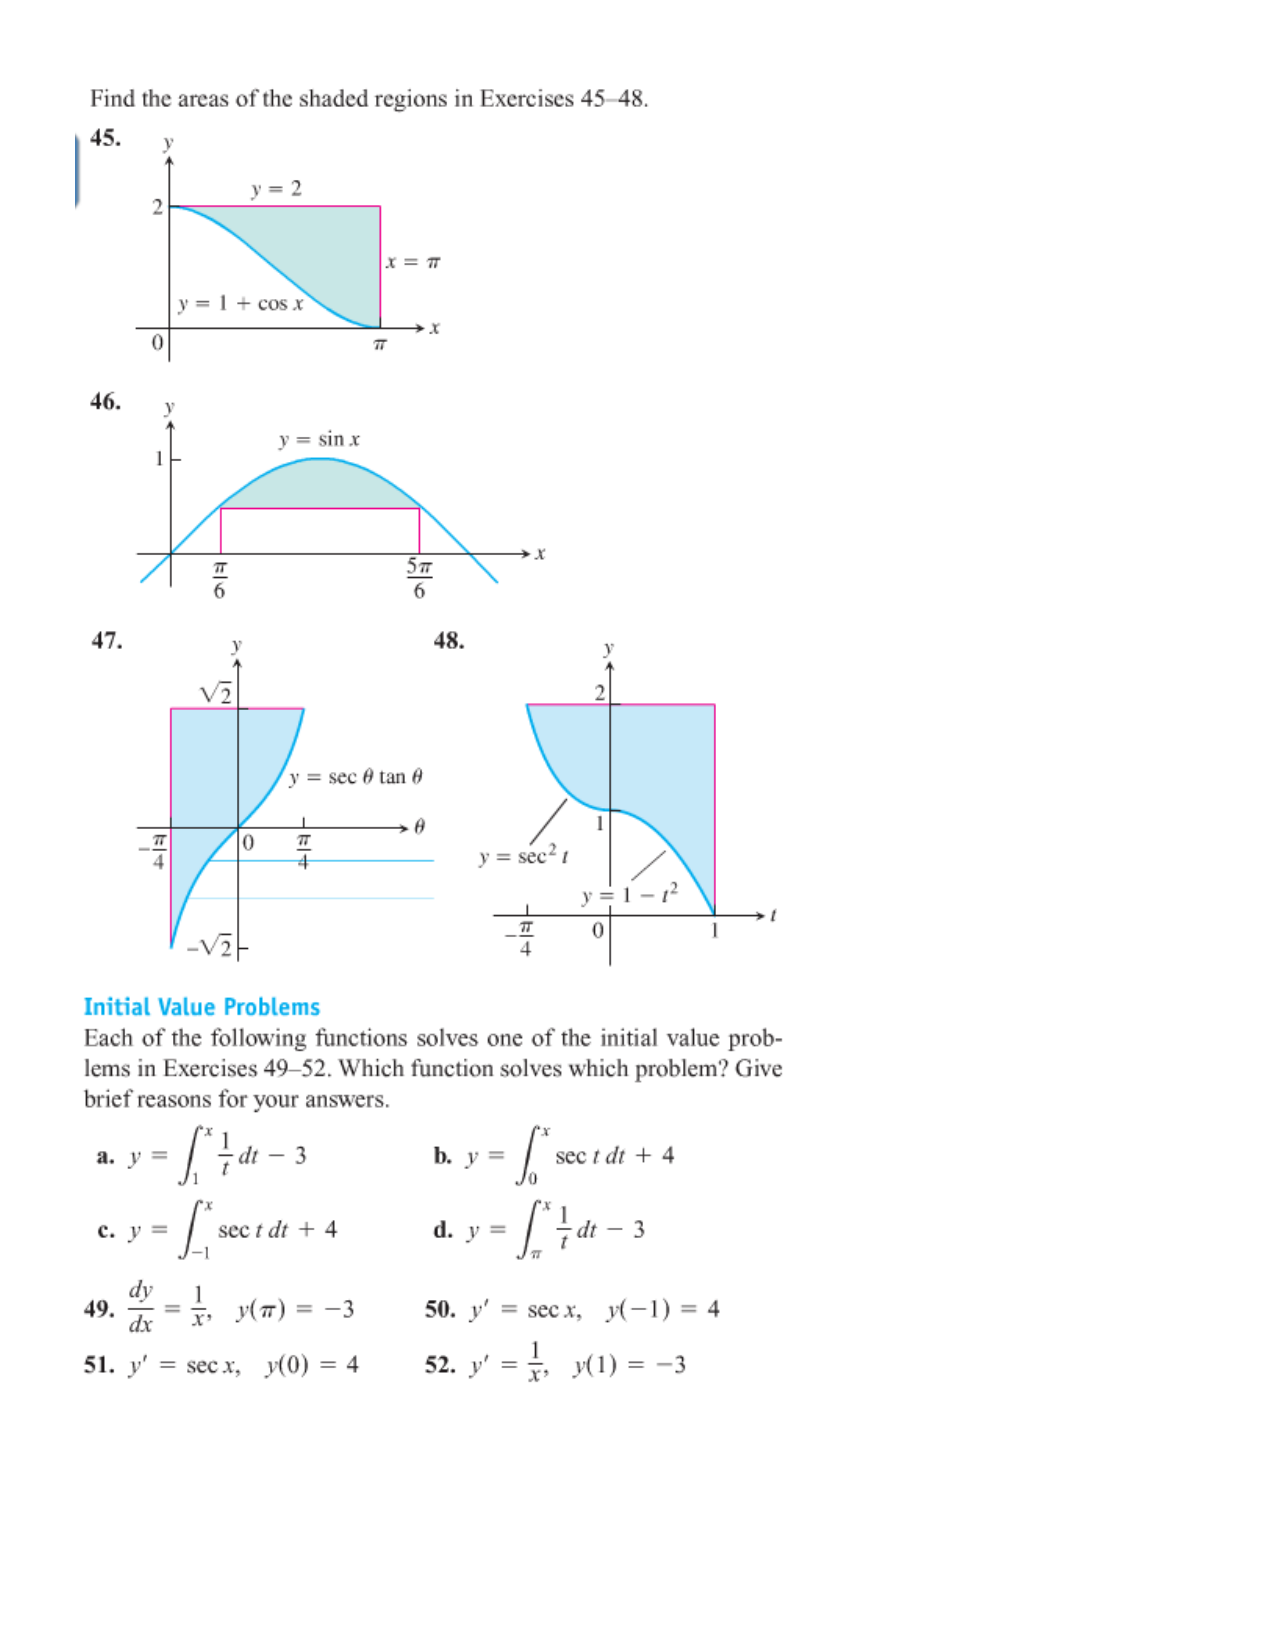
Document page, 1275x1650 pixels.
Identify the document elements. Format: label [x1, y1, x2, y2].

picture [75, 75, 669, 613]
picture [75, 616, 791, 984]
picture [75, 988, 800, 1390]
